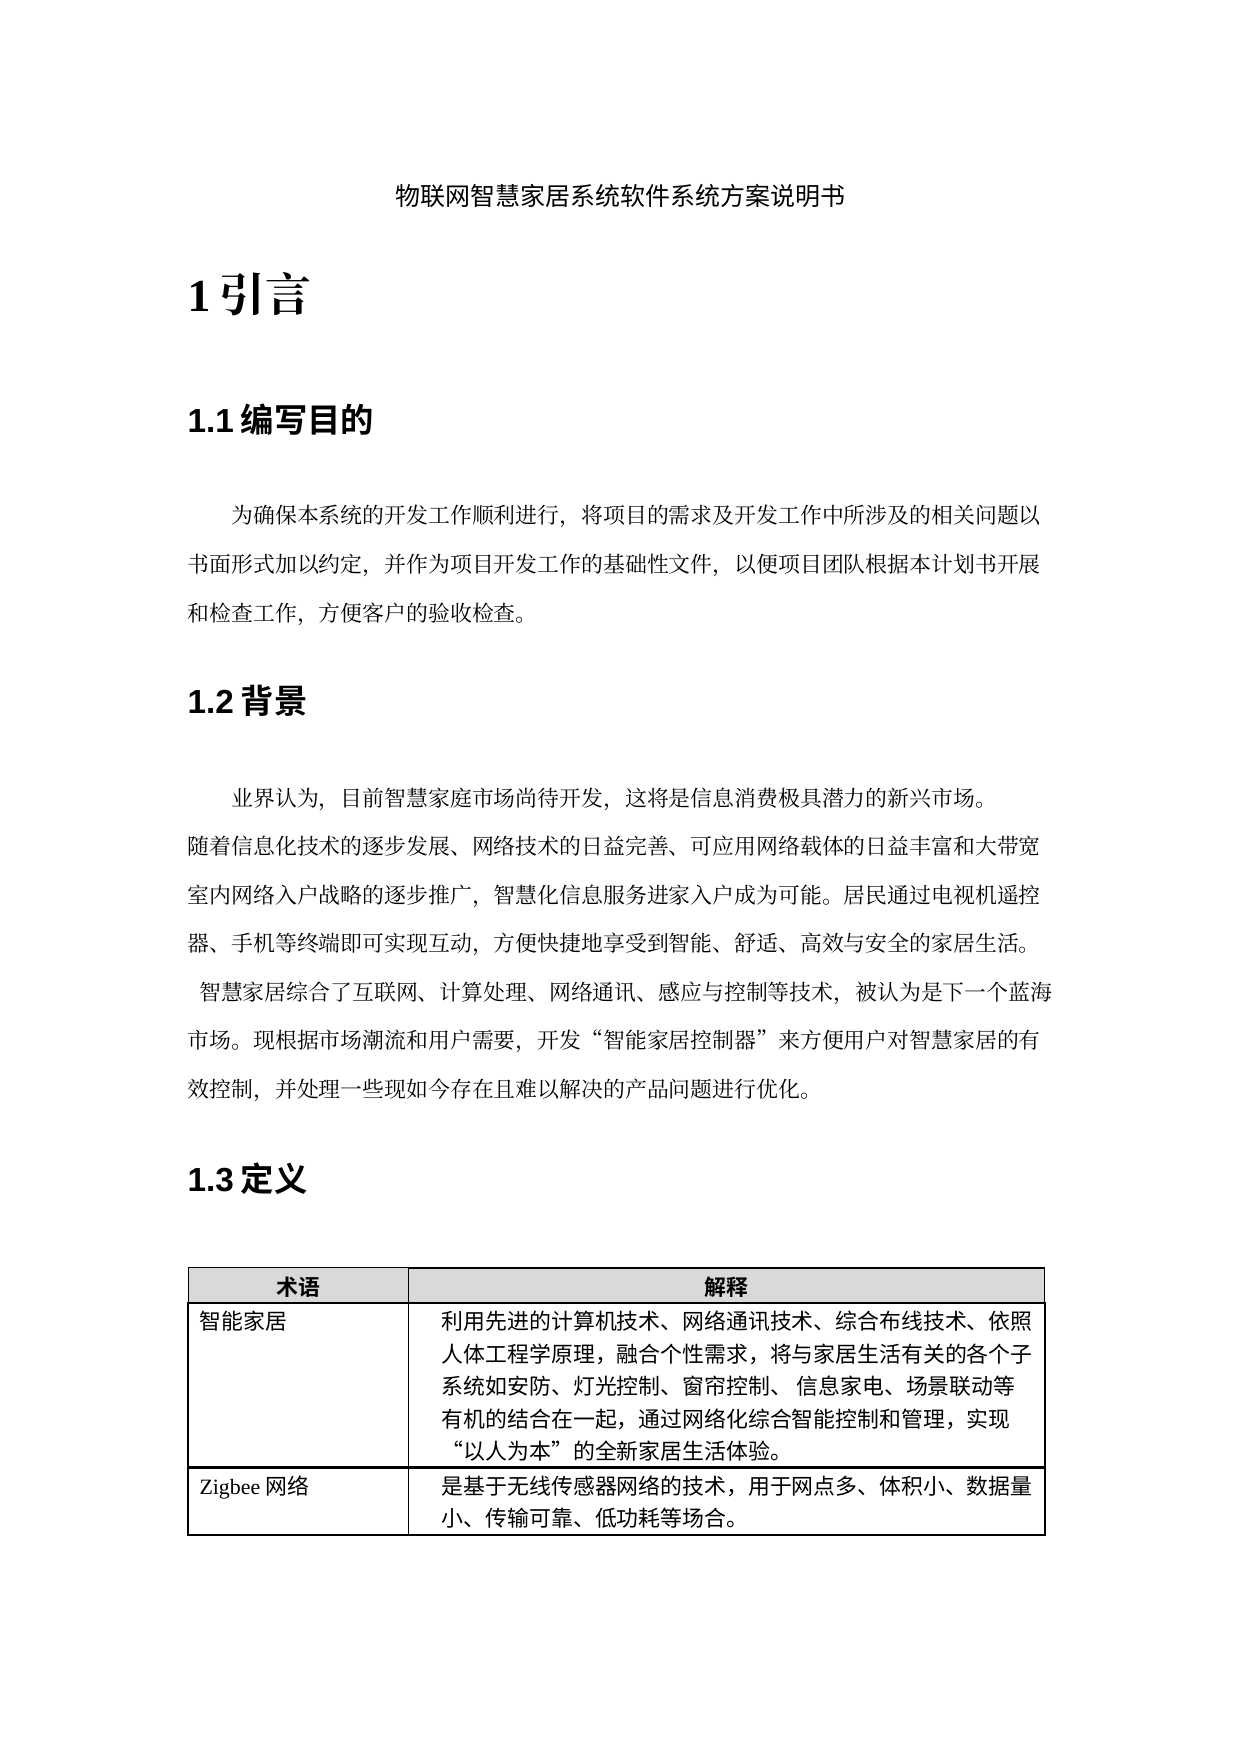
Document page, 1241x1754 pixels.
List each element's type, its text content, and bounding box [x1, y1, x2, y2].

text 为确保本系统的开发工作顺利进行，将项目的需求及开发工作中所涉及的相关问题以书面形式加以约定，并作为项目开发工作的基础性文件，以便项目团队根据本计划书开展和检查工作，方便客户的验收检查。 [187, 499, 1053, 629]
text 随着信息化技术的逐步发展、网络技术的日益完善、可应用网络载体的日益丰富和大带宽室内网络入户战略的逐步推广，智慧化信息服务进家入户成为可能。居民通过电视机遥控器、手机等终端即可实现互动，方便快捷地享受到智能、舒适、高效与安全的家居生活。 [187, 828, 1053, 958]
text 1.2背景 [187, 669, 1053, 734]
table_cell Zigbee 网络 [189, 1469, 408, 1533]
table_header 术语 [189, 1268, 408, 1302]
text 物联网智慧家居系统软件系统方案说明书 [187, 162, 1053, 227]
table_cell 智能家居 [189, 1304, 408, 1466]
text 1.3定义 [187, 1147, 1053, 1212]
text 1引言 [187, 262, 1053, 327]
table_cell 是基于无线传感器网络的技术，用于网点多、体积小、数据量小、传输可靠、低功耗等场合。 [409, 1469, 1044, 1533]
text 智慧家居综合了互联网、计算处理、网络通讯、感应与控制等技术，被认为是下一个蓝海市场。现根据市场潮流和用户需要，开发“智能家居控制器”来方便用户对智慧家居的有效控制，并处理一些现如今存在且难以解决的产品问题进行优化。 [187, 974, 1053, 1104]
table_cell 利用先进的计算机技术、网络通讯技术、综合布线技术、依照人体工程学原理，融合个性需求，将与家居生活有关的各个子系统如安防、灯光控制、窗帘控制、 信息家电、场景联动等有机的结合在一起，通过网络化综合智能控制和管理，实现“以人为本”的全新家居生活体验。 [409, 1304, 1044, 1466]
table_header 解释 [409, 1269, 1044, 1302]
text 业界认为，目前智慧家庭市场尚待开发，这将是信息消费极具潜力的新兴市场。 [187, 780, 1053, 813]
text 1.1编写目的 [187, 388, 1053, 453]
